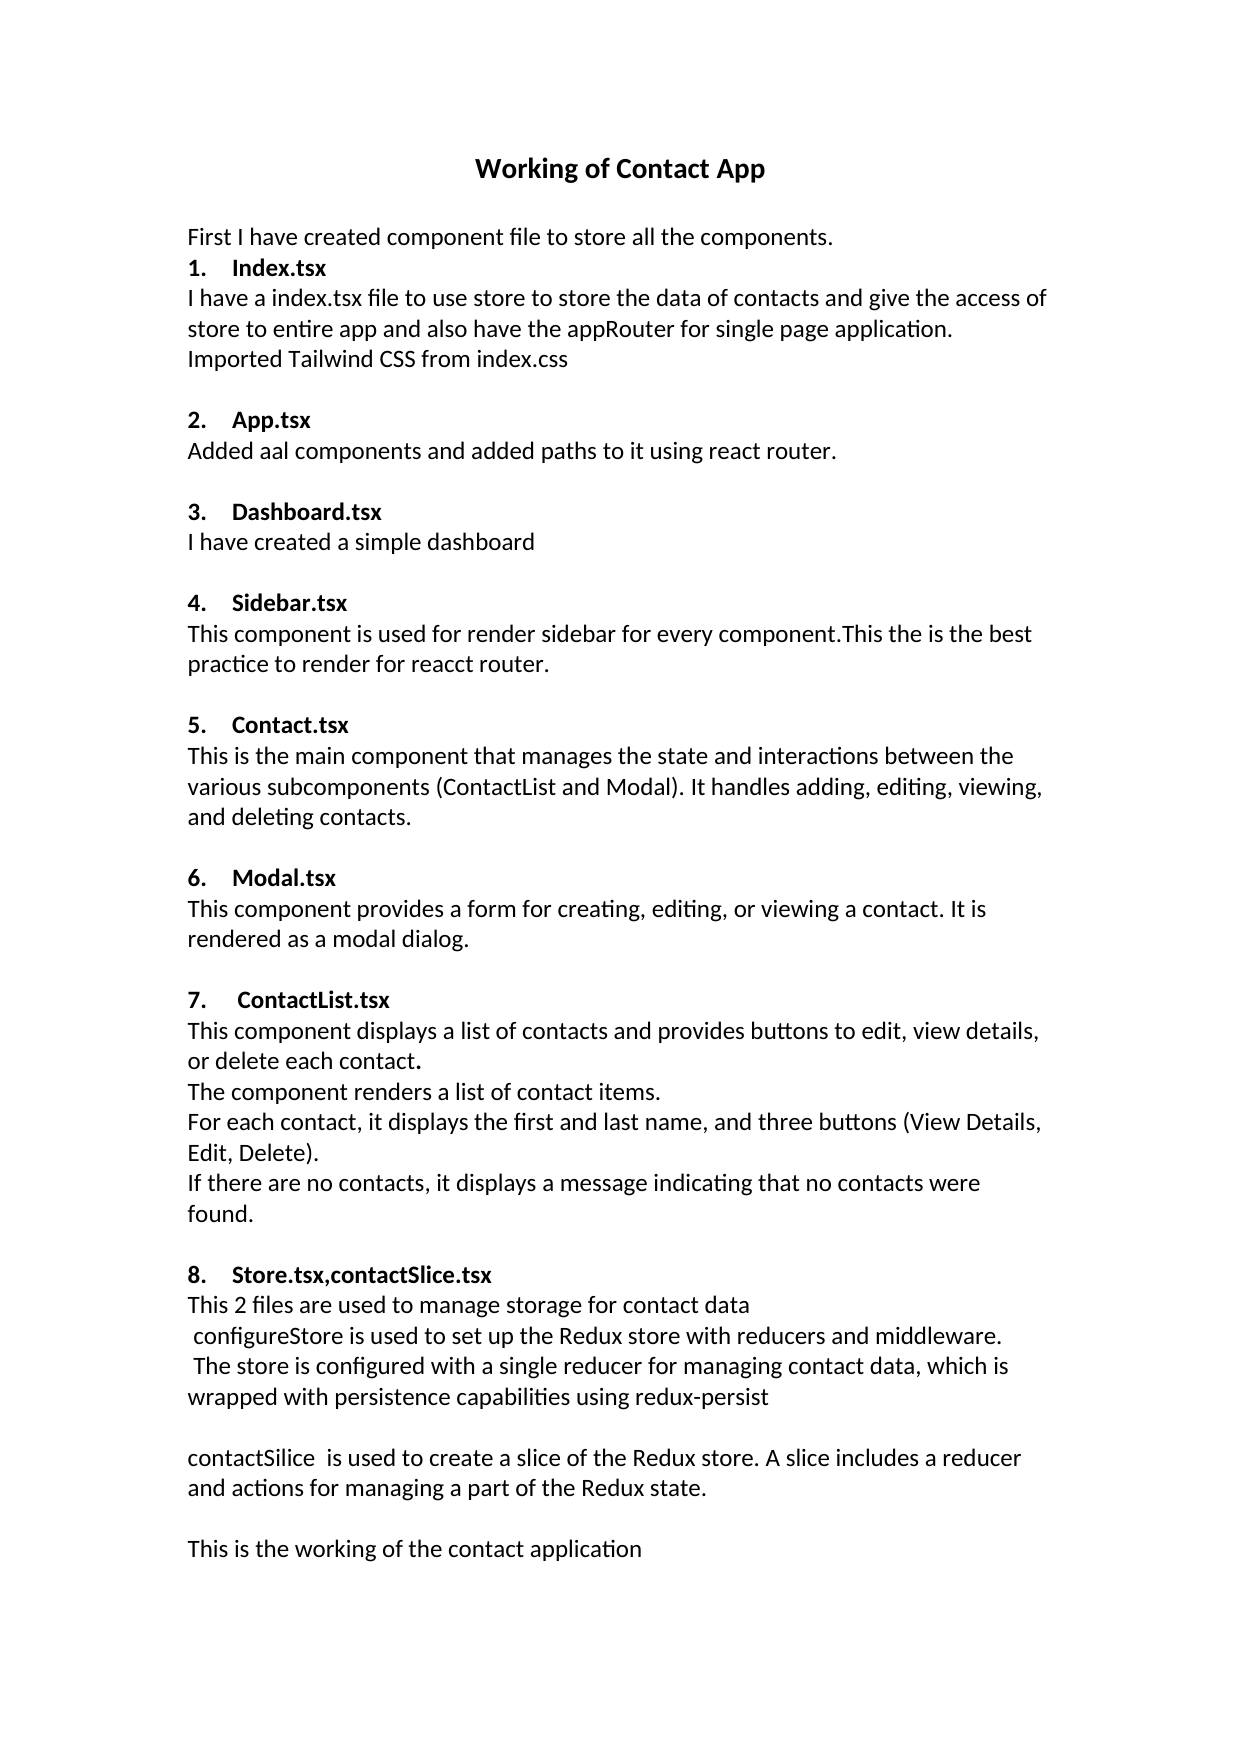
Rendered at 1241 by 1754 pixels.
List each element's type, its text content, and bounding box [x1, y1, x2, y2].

list This 2 files are used to manage storage for contact data [187, 1289, 1053, 1320]
list I have created a simple dashboard [187, 526, 1053, 557]
list This is the main component that manages the state and interactions between the various subcomponents (ContactList and Modal). It handles adding, editing, viewing, and deleting contacts. [187, 740, 1053, 832]
text First I have created component file to store all the components. [187, 221, 1053, 252]
list Dashboard.tsx [187, 496, 1053, 526]
list This component is used for render sidebar for every component.This the is the best practice to render for reacct router. [187, 618, 1053, 679]
list Store.tsx,contactSlice.tsx [187, 1259, 1053, 1289]
list Modal.tsx [187, 862, 1053, 893]
text Working of Contact App [187, 150, 1053, 186]
list For each contact, it displays the first and last name, and three buttons (View Details, Edit, Delete). [187, 1106, 1053, 1167]
list Added aal components and added paths to it using react router. [187, 435, 1053, 465]
text Imported Tailwind CSS from index.css [187, 343, 1053, 374]
list If there are no contacts, it displays a message indicating that no contacts were found. [187, 1167, 1053, 1228]
list This component provides a form for creating, editing, or viewing a contact. It is rendered as a modal dialog. [187, 893, 1053, 954]
list The component renders a list of contact items. [187, 1076, 1053, 1106]
list This component displays a list of contacts and provides buttons to edit, view details, or delete each contact. [187, 1015, 1053, 1076]
list App.tsx [187, 404, 1053, 435]
list The store is configured with a single reducer for managing contact data, which is wrapped with persistence capabilities using redux-persist [187, 1351, 1053, 1412]
list Contact.tsx [187, 709, 1053, 740]
list contactSilice is used to create a slice of the Redux store. A slice includes a reducer and actions for managing a part of the Redux state. [187, 1442, 1053, 1503]
list This is the working of the contact application [187, 1534, 1053, 1564]
list ContactList.tsx [187, 984, 1053, 1015]
list configureStore is used to set up the Redux store with reducers and middleware. [187, 1320, 1053, 1351]
list Sidebar.tsx [187, 587, 1053, 618]
text I have a index.tsx file to use store to store the data of contacts and give the access of store to entire app and also have the appRouter for single page application. [187, 282, 1053, 343]
list Index.tsx [187, 252, 1053, 282]
